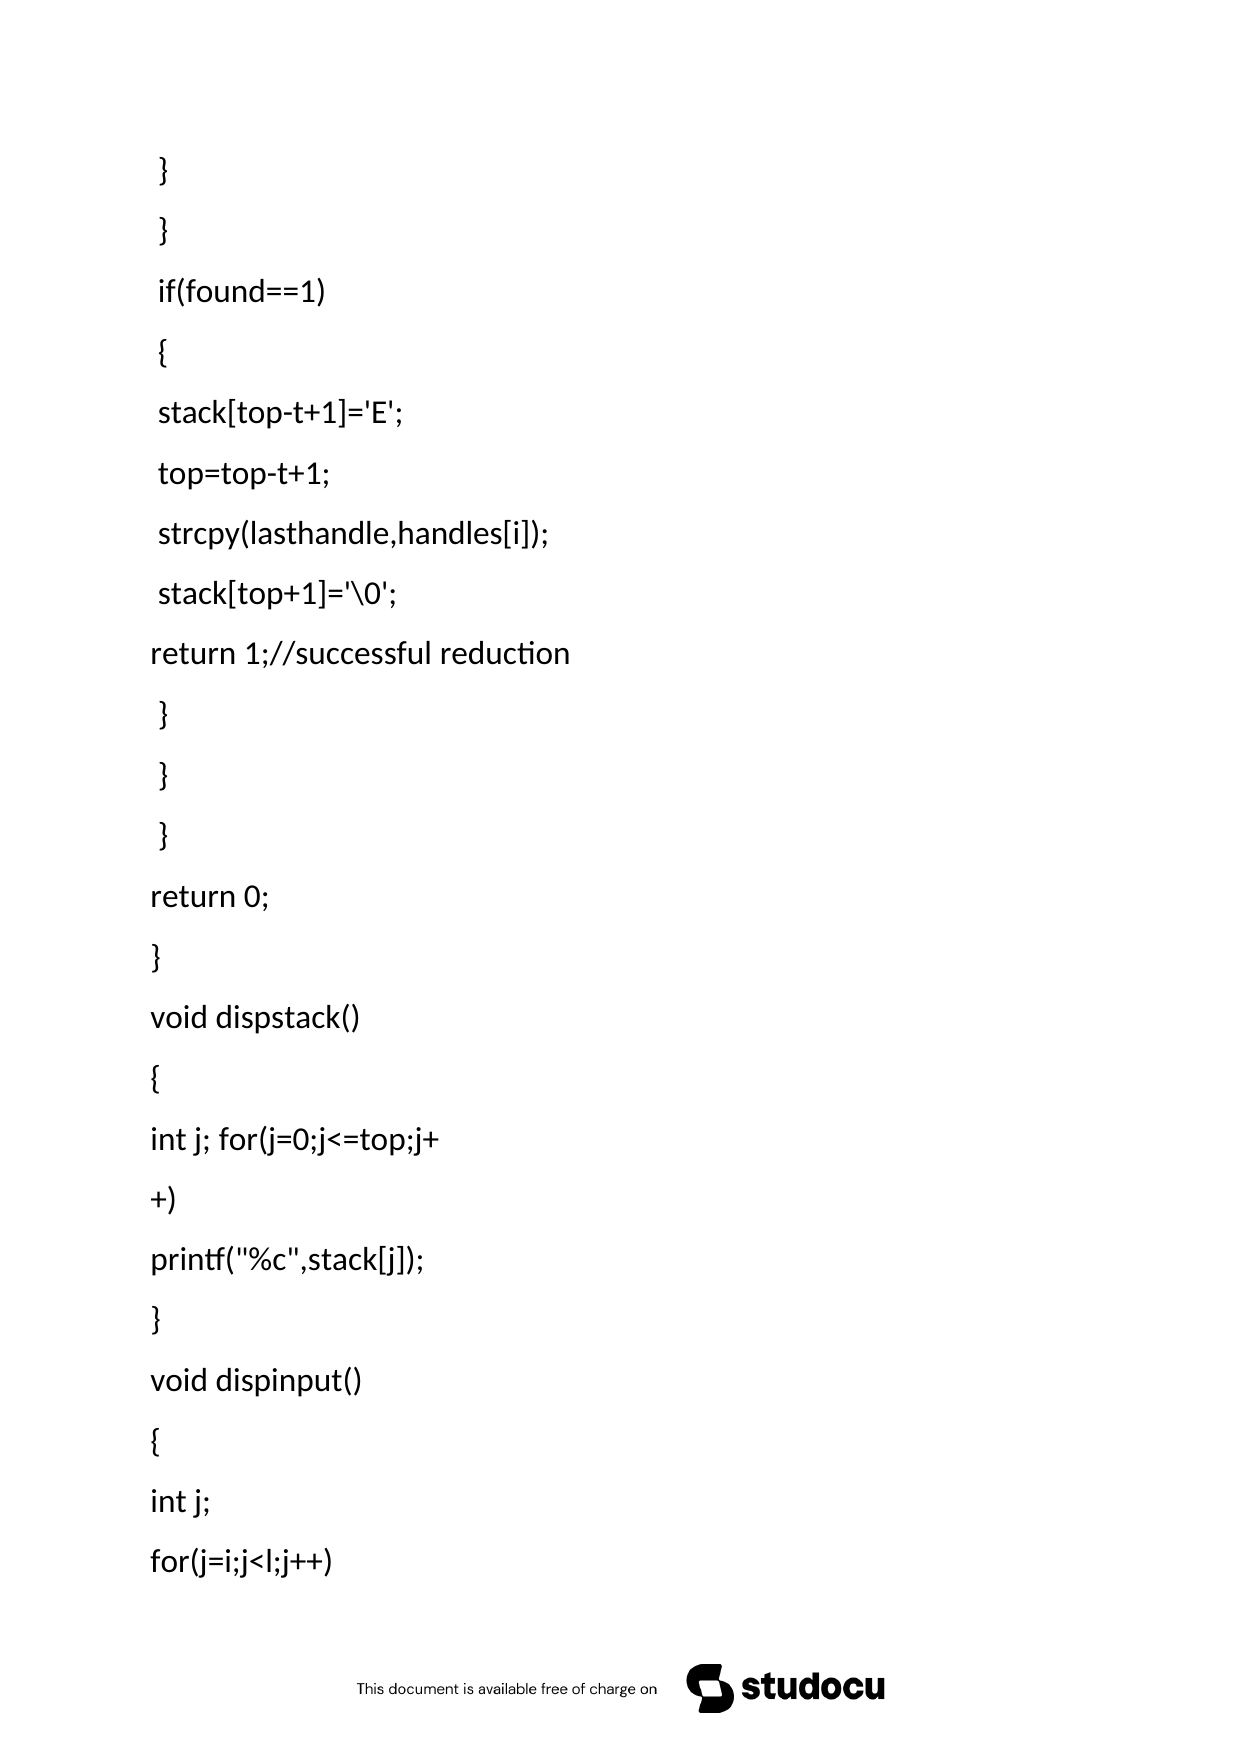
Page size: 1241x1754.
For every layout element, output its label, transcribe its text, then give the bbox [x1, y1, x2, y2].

text } [158, 814, 1103, 855]
text } [158, 149, 1103, 189]
text strcpy(lasthandle,handles[i]); stack[top+1]='\0'; [158, 512, 552, 613]
text } [158, 693, 1103, 734]
text } [158, 754, 1103, 794]
text void dispinput() [150, 1359, 1103, 1400]
text { [150, 1057, 1103, 1098]
text return 1;//successful reduction [150, 632, 1103, 673]
text return 0; [150, 875, 1103, 916]
text { [150, 1419, 1103, 1460]
text { [158, 331, 1103, 372]
picture [307, 1658, 933, 1719]
text int j; for(j=0;j<=top;j++) printf("%c",stack[j]); [150, 1118, 444, 1279]
text int j; for(j=i;j<l;j++) [150, 1480, 336, 1581]
text } [150, 1298, 1103, 1339]
text void dispstack() [150, 996, 1103, 1037]
text } [158, 209, 1103, 250]
text } [150, 936, 1103, 976]
text stack[top-t+1]='E'; top=top-t+1; [158, 392, 405, 492]
text if(found==1) [158, 270, 1103, 311]
